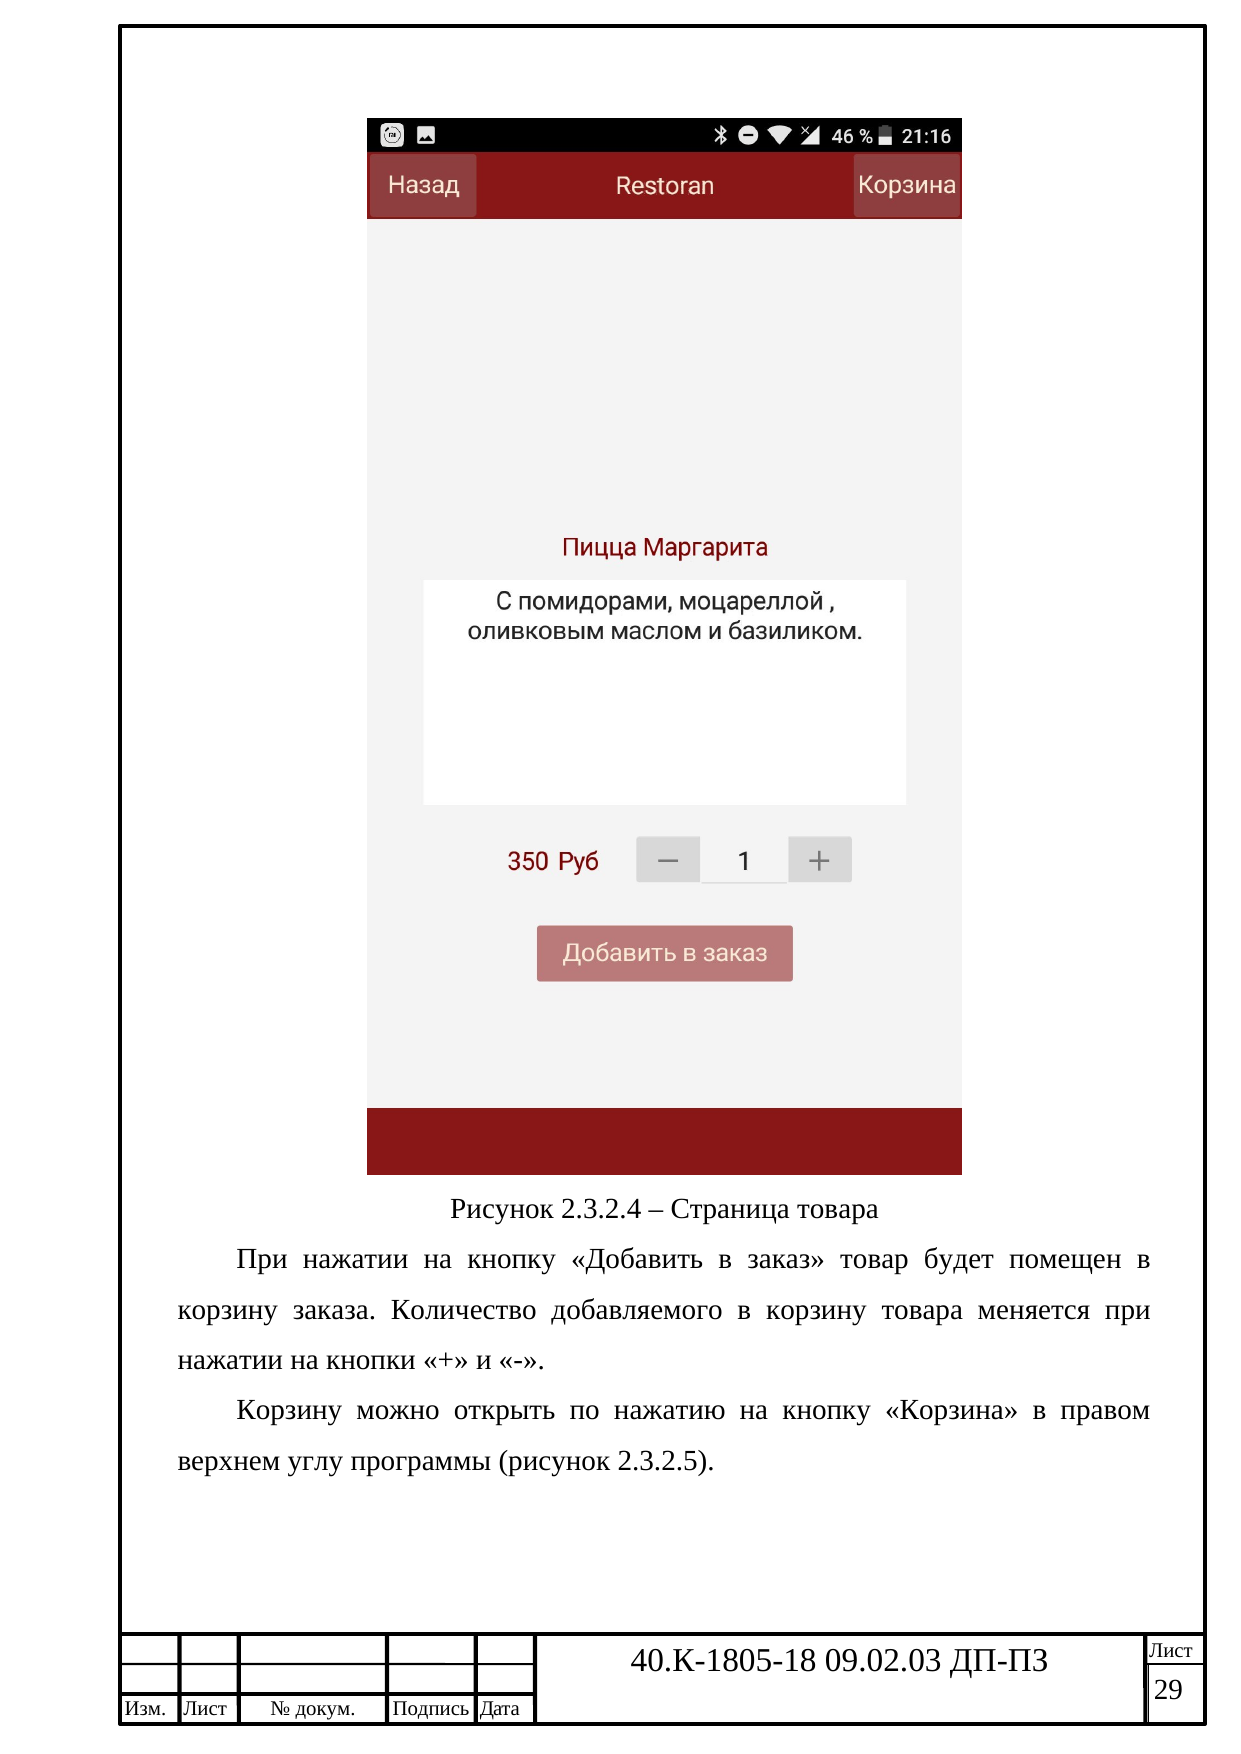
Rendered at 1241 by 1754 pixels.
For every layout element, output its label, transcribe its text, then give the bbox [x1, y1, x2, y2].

text При нажатии на кнопку «Добавить в заказ» товар будет помещен в корзину заказа. Количество добавляемого в корзину товара меняется при нажатии на кнопки «+» и «-». [177, 1242, 1152, 1376]
text Корзину можно открыть по нажатию на кнопку «Корзина» в правом верхнем углу программы (рисунок 2.3.2.5). [177, 1392, 1152, 1476]
picture [367, 118, 962, 1175]
text Рисунок 2.3.2.4 – Страница товара [177, 1191, 1152, 1225]
